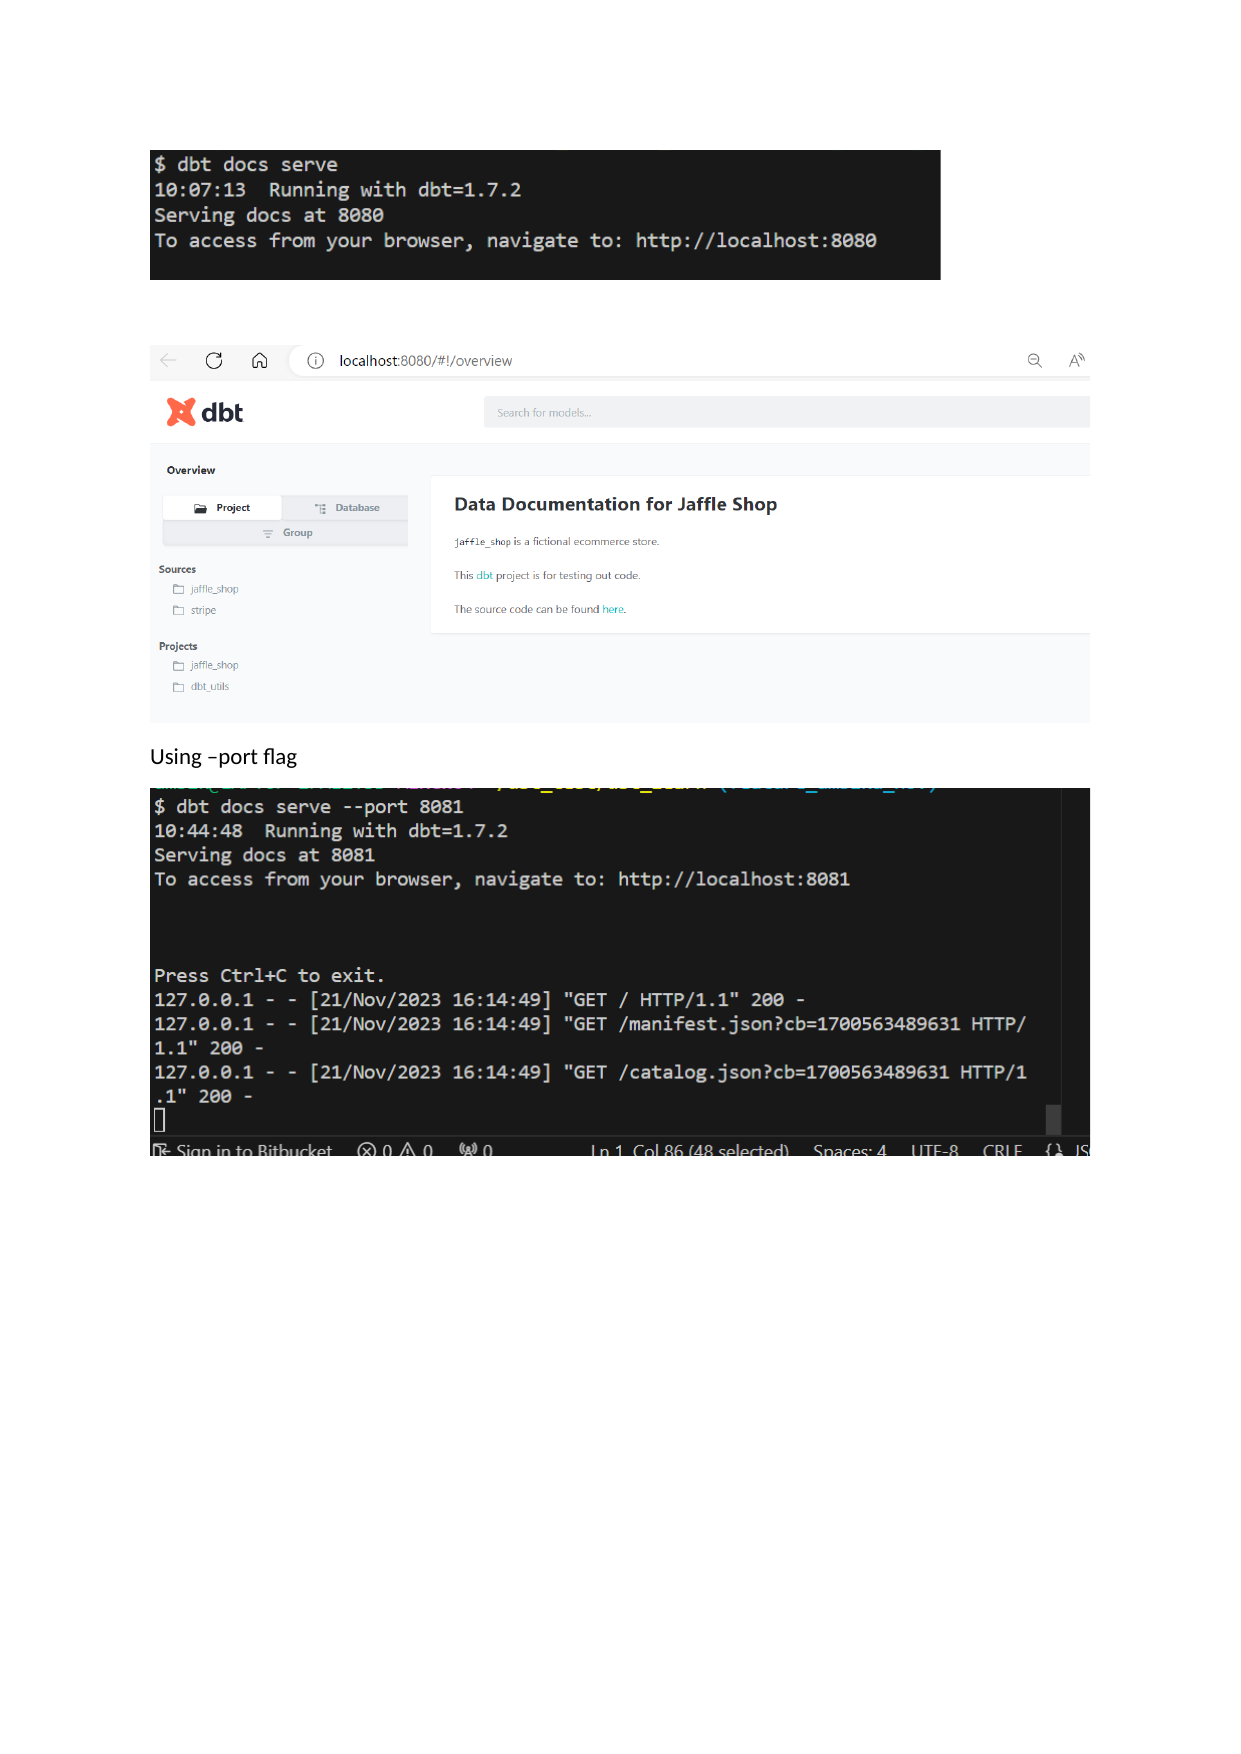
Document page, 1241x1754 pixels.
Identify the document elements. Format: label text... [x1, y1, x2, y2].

picture [150, 345, 1091, 723]
picture [150, 150, 941, 280]
text Using –port flag [150, 742, 1090, 770]
picture [150, 788, 1091, 1156]
